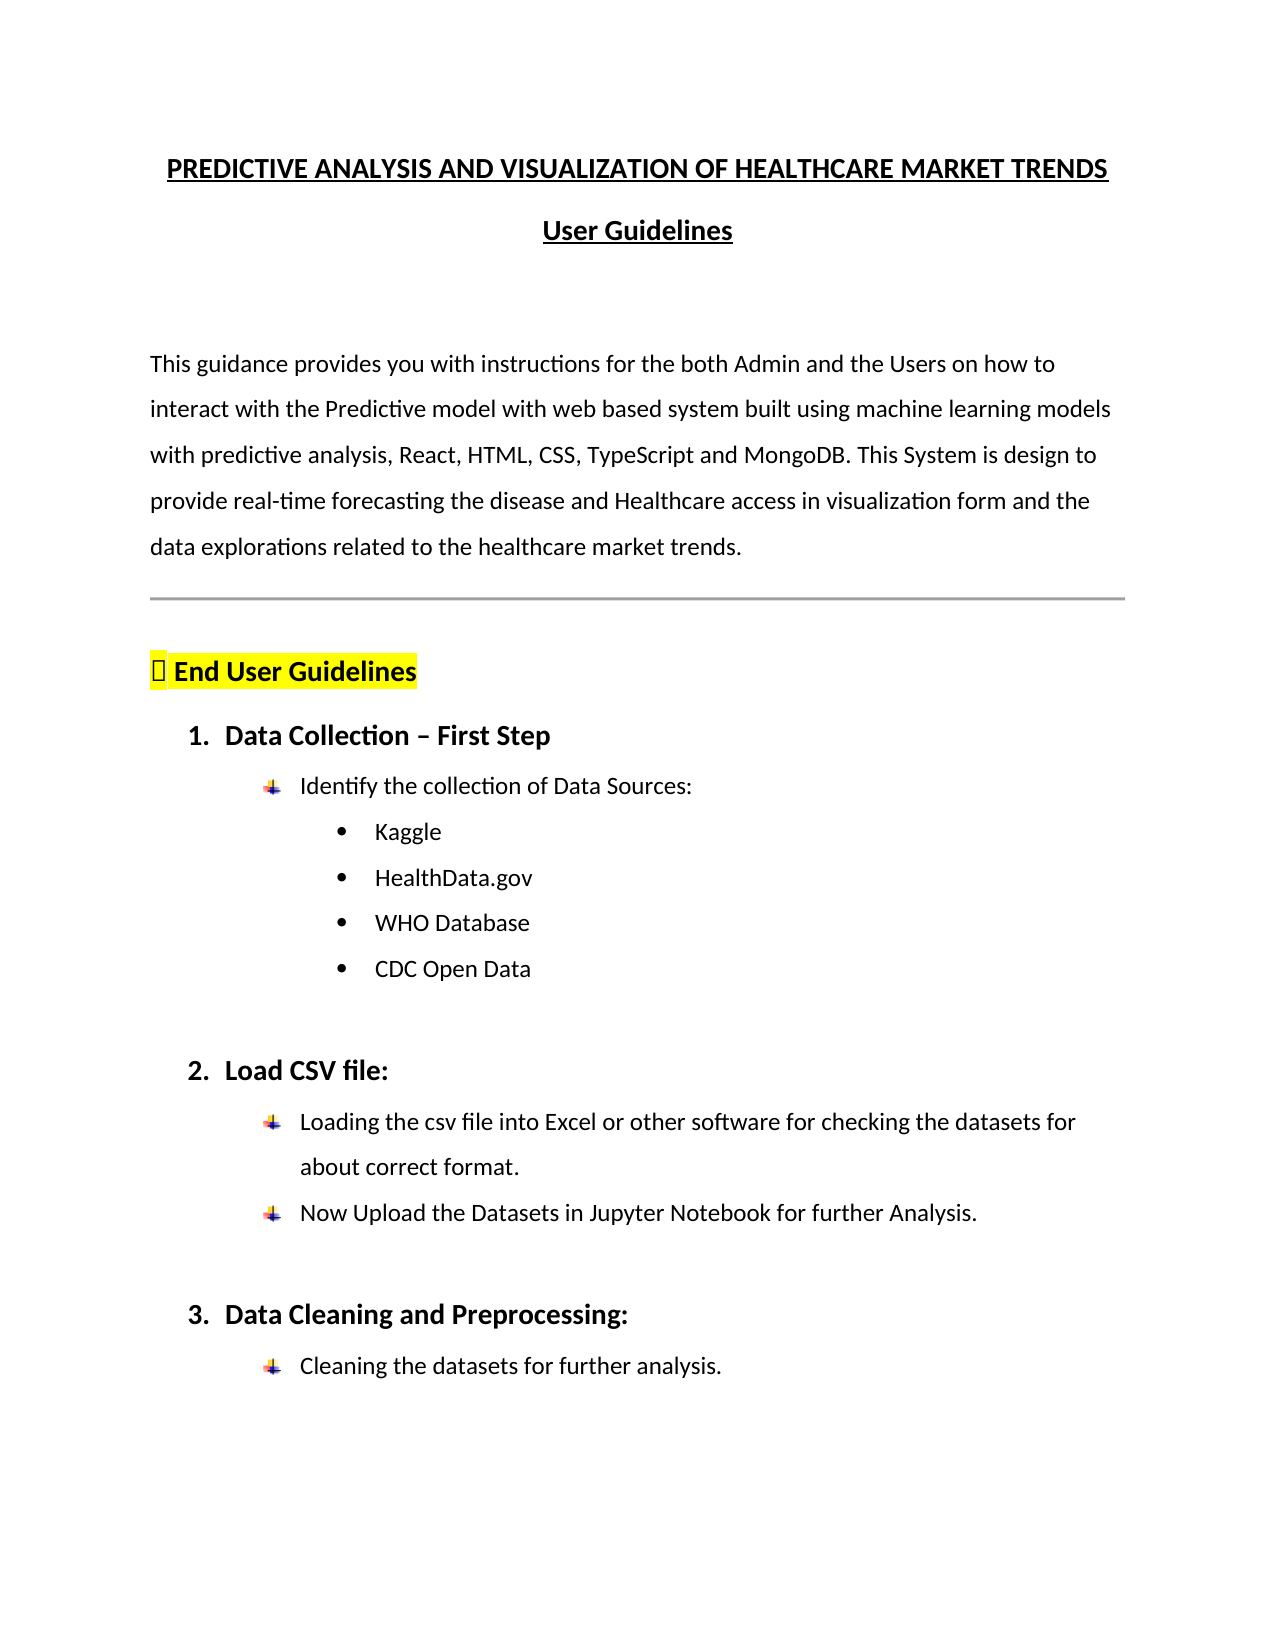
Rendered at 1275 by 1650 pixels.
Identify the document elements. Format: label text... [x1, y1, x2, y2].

text User Guidelines [150, 212, 1125, 247]
picture [263, 778, 281, 795]
list Data Cleaning and Preprocessing: [187, 1296, 1125, 1332]
text 👤 End User Guidelines [167, 650, 1125, 690]
list Cleaning the datasets for further analysis. [262, 1350, 1125, 1380]
list HealthData.gov [337, 862, 1125, 892]
list CDC Open Data [337, 953, 1125, 984]
list Data Collection – First Step [187, 717, 1125, 752]
list Identify the collection of Data Sources: [262, 770, 1125, 801]
list Loading the csv file into Excel or other software for checking the datasets for about correct format. [262, 1106, 1125, 1182]
text PREDICTIVE ANALYSIS AND VISUALIZATION OF HEALTHCARE MARKET TRENDS [150, 150, 1125, 186]
list Now Upload the Datasets in Jupyter Notebook for further Analysis. [262, 1197, 1125, 1228]
picture [263, 1113, 281, 1130]
picture [263, 1357, 281, 1375]
list Load CSV file: [187, 1052, 1125, 1088]
list WHO Database [337, 907, 1125, 938]
text This guidance provides you with instructions for the both Admin and the Users on how to interact with the Predictive model with web based system built using machine learning models with predictive analysis, React, HTML, CSS, TypeScript and MongoDB. This System is design to provide real-time forecasting the disease and Healthcare access in visualization form and the data explorations related to the healthcare market trends. [150, 348, 1125, 561]
list Kaggle [337, 816, 1125, 846]
picture [263, 1204, 281, 1222]
